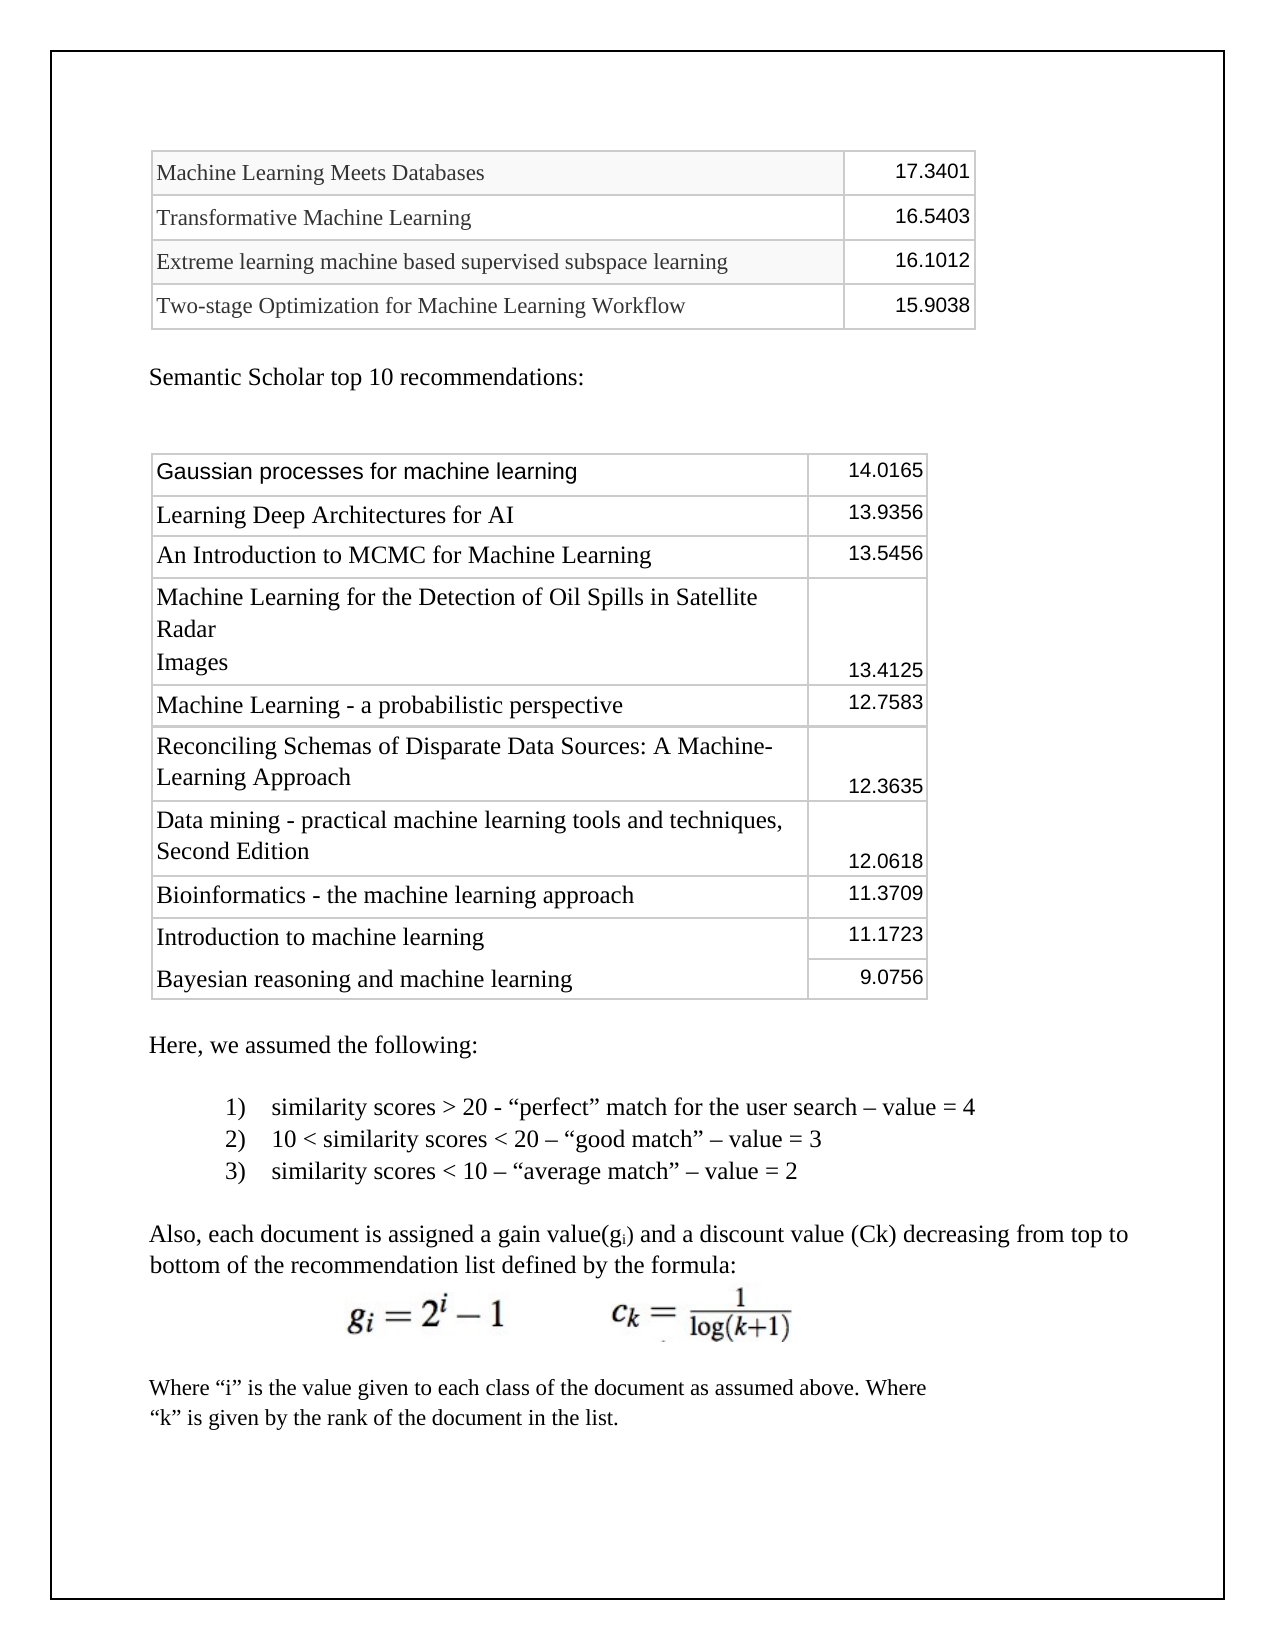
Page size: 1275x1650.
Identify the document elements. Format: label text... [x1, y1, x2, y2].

table_cell An Introduction to MCMC for Machine Learning [153, 537, 807, 577]
table_cell Reconciling Schemas of Disparate Data Sources: A Machine-Learning Approach [153, 728, 807, 800]
table_cell 17.3401 [845, 152, 974, 194]
table_cell 13.9356 [809, 497, 926, 535]
table_cell Bioinformatics - the machine learning approach [153, 877, 807, 917]
picture [609, 1282, 793, 1342]
table_cell Data mining - practical machine learning tools and techniques, Second Edition [153, 802, 807, 875]
table_cell 11.3709 [809, 877, 926, 917]
list 10 < similarity scores < 20 – “good match” – value = 3 [225, 1124, 1202, 1153]
table_cell Learning Deep Architectures for AI [153, 497, 807, 535]
table_cell Transformative Machine Learning [153, 196, 843, 239]
table_cell Two-stage Optimization for Machine Learning Workflow [153, 285, 843, 327]
text Also, each document is assigned a gain value(gi) and a discount value (Ck) decreasing from top to bottom of the recommendation list defined by the formula: [148, 1219, 1202, 1279]
table_cell Machine Learning Meets Databases [153, 152, 843, 194]
table_cell 16.5403 [845, 196, 974, 239]
table_cell 15.9038 [845, 285, 974, 327]
text Where “i” is the value given to each class of the document as assumed above. Where “k” is given by the rank of the document in the list. [148, 1374, 929, 1430]
table_header Gaussian processes for machine learning [153, 455, 807, 495]
table_cell 12.0618 [809, 802, 926, 875]
table_cell Introduction to machine learning [153, 919, 807, 957]
picture [343, 1292, 510, 1342]
table_cell Extreme learning machine based supervised subspace learning [153, 241, 843, 283]
table_cell 11.1723 [809, 919, 926, 957]
text Semantic Scholar top 10 recommendations: [148, 362, 1202, 391]
table_cell 16.1012 [845, 241, 974, 283]
table_cell 9.0756 [809, 960, 926, 998]
table_cell 13.4125 [809, 579, 926, 684]
list similarity scores < 10 – “average match” – value = 2 [225, 1156, 1202, 1185]
table_cell 12.3635 [809, 728, 926, 800]
list similarity scores > 20 - “perfect” match for the user search – value = 4 [225, 1092, 1202, 1121]
table_cell Bayesian reasoning and machine learning [153, 961, 807, 998]
table_header 14.0165 [809, 455, 926, 495]
text Here, we assumed the following: [148, 1030, 1202, 1059]
table_cell Machine Learning - a probabilistic perspective [153, 686, 807, 725]
table_cell 13.5456 [809, 537, 926, 577]
table_cell Machine Learning for the Detection of Oil Spills in Satellite Radar Images [153, 579, 807, 684]
table_cell 12.7583 [809, 686, 926, 725]
